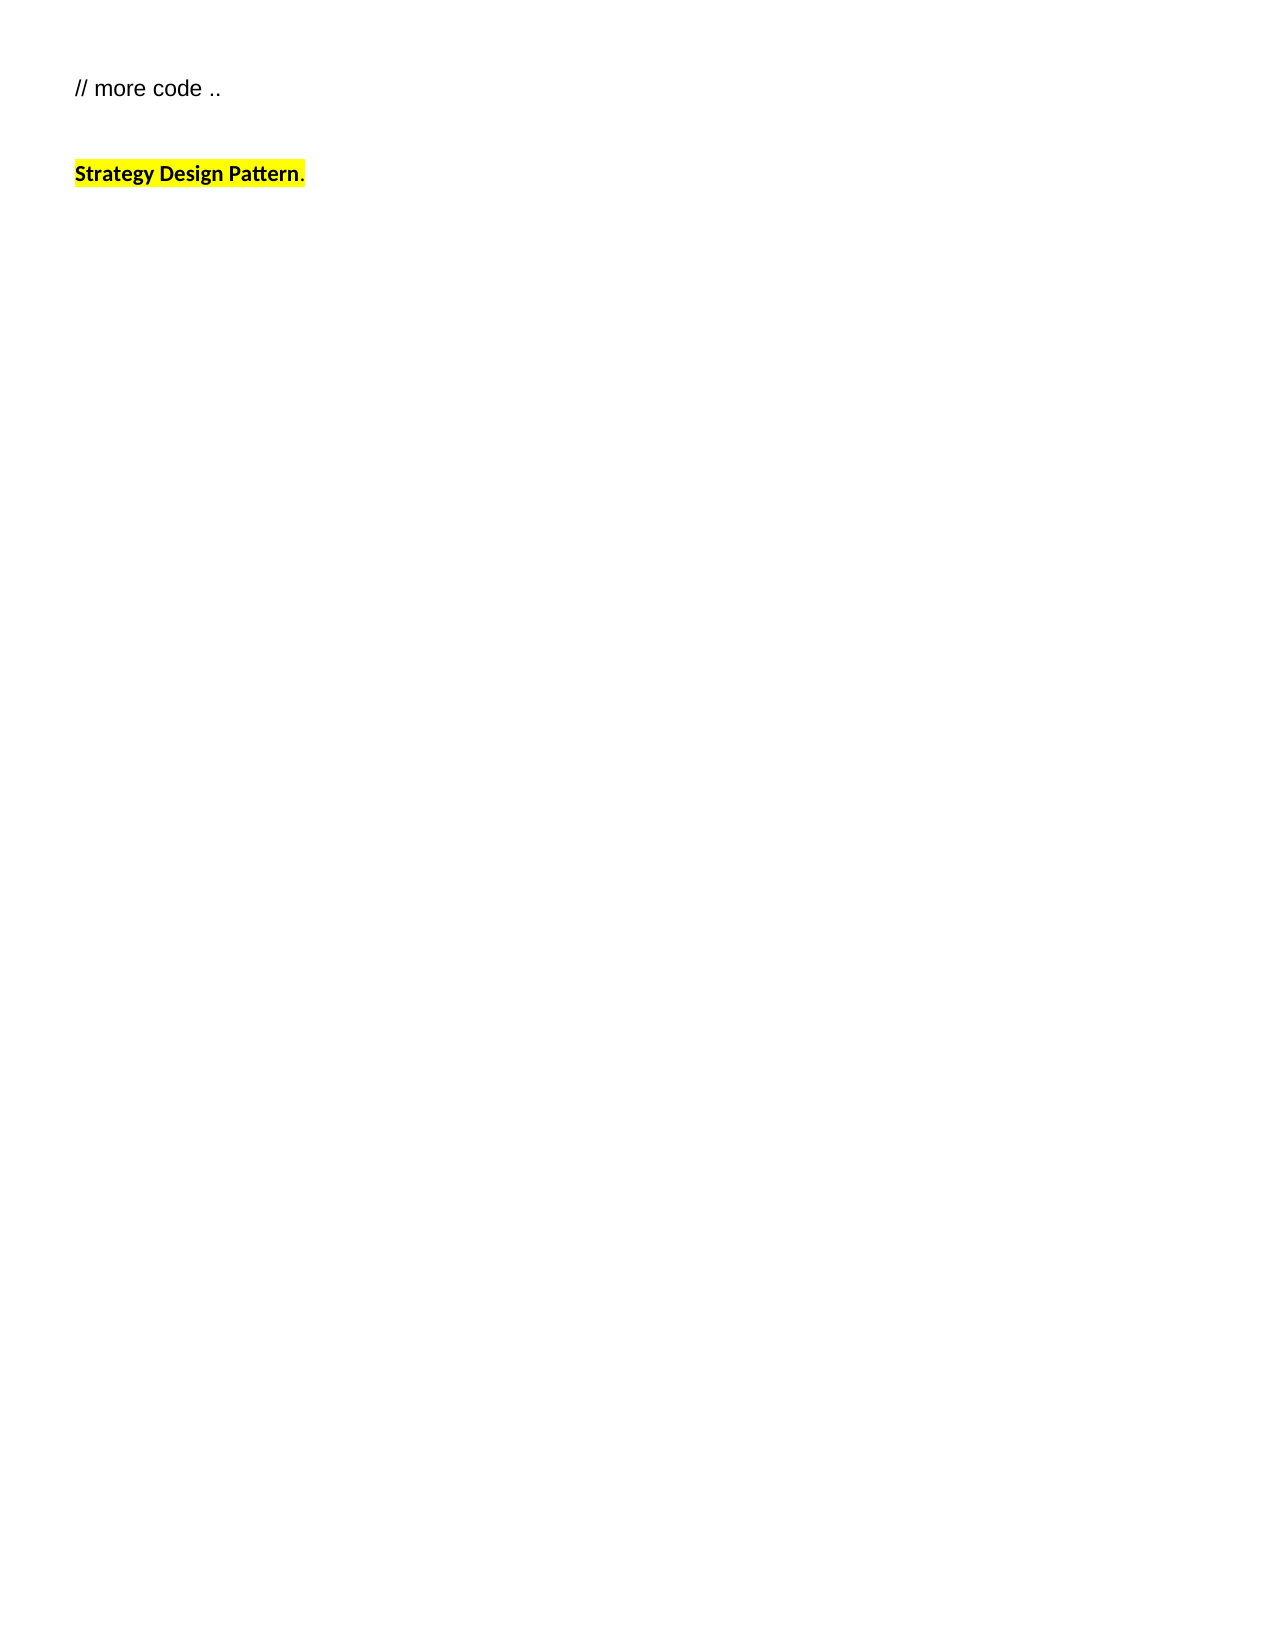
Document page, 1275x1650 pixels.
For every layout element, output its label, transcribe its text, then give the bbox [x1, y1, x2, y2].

text // more code .. [75, 75, 1200, 101]
text Strategy Design Pattern. [75, 101, 1200, 187]
